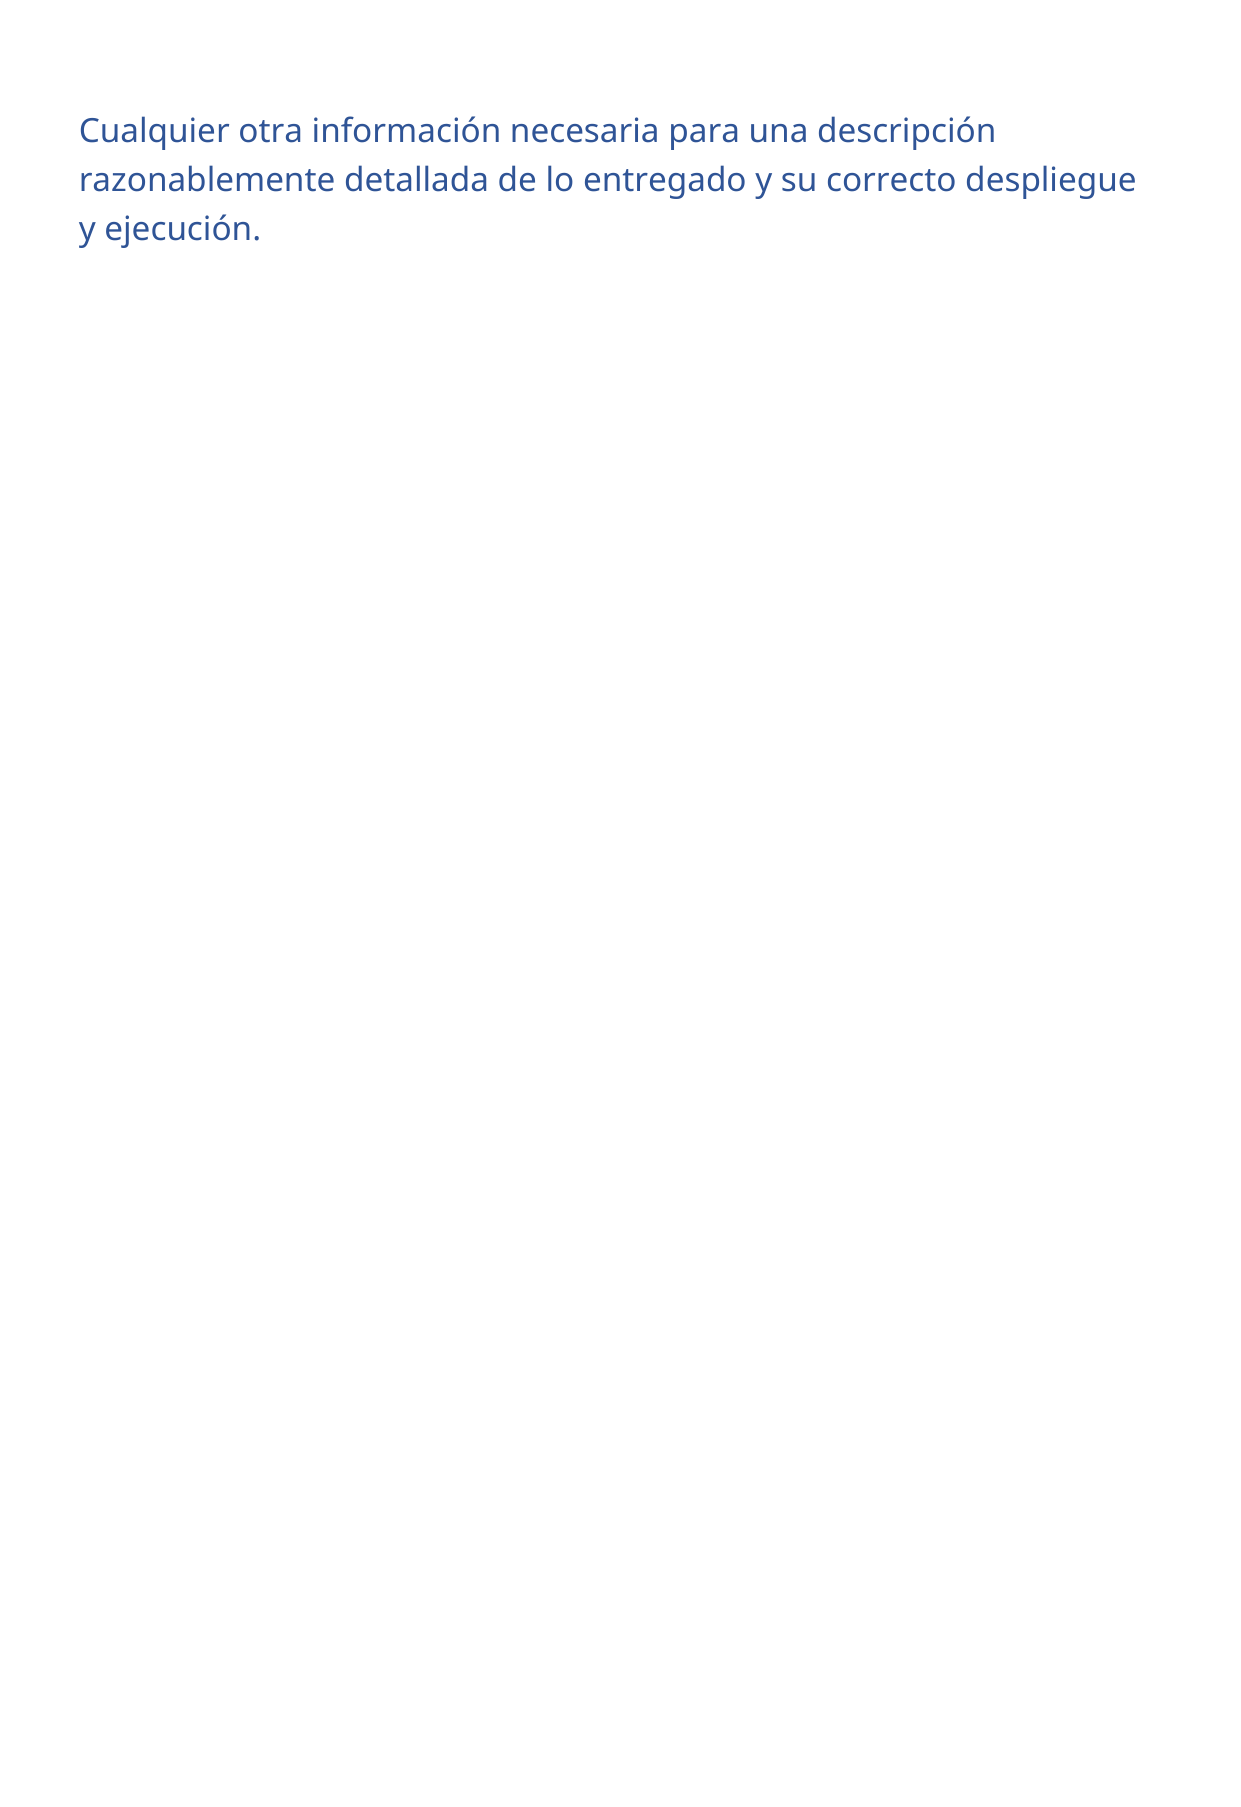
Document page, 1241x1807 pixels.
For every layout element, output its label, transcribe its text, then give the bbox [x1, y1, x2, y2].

subtitle Cualquier otra información necesaria para una descripción razonablemente detallada de lo entregado y su correcto despliegue y ejecución. [78, 107, 1159, 250]
